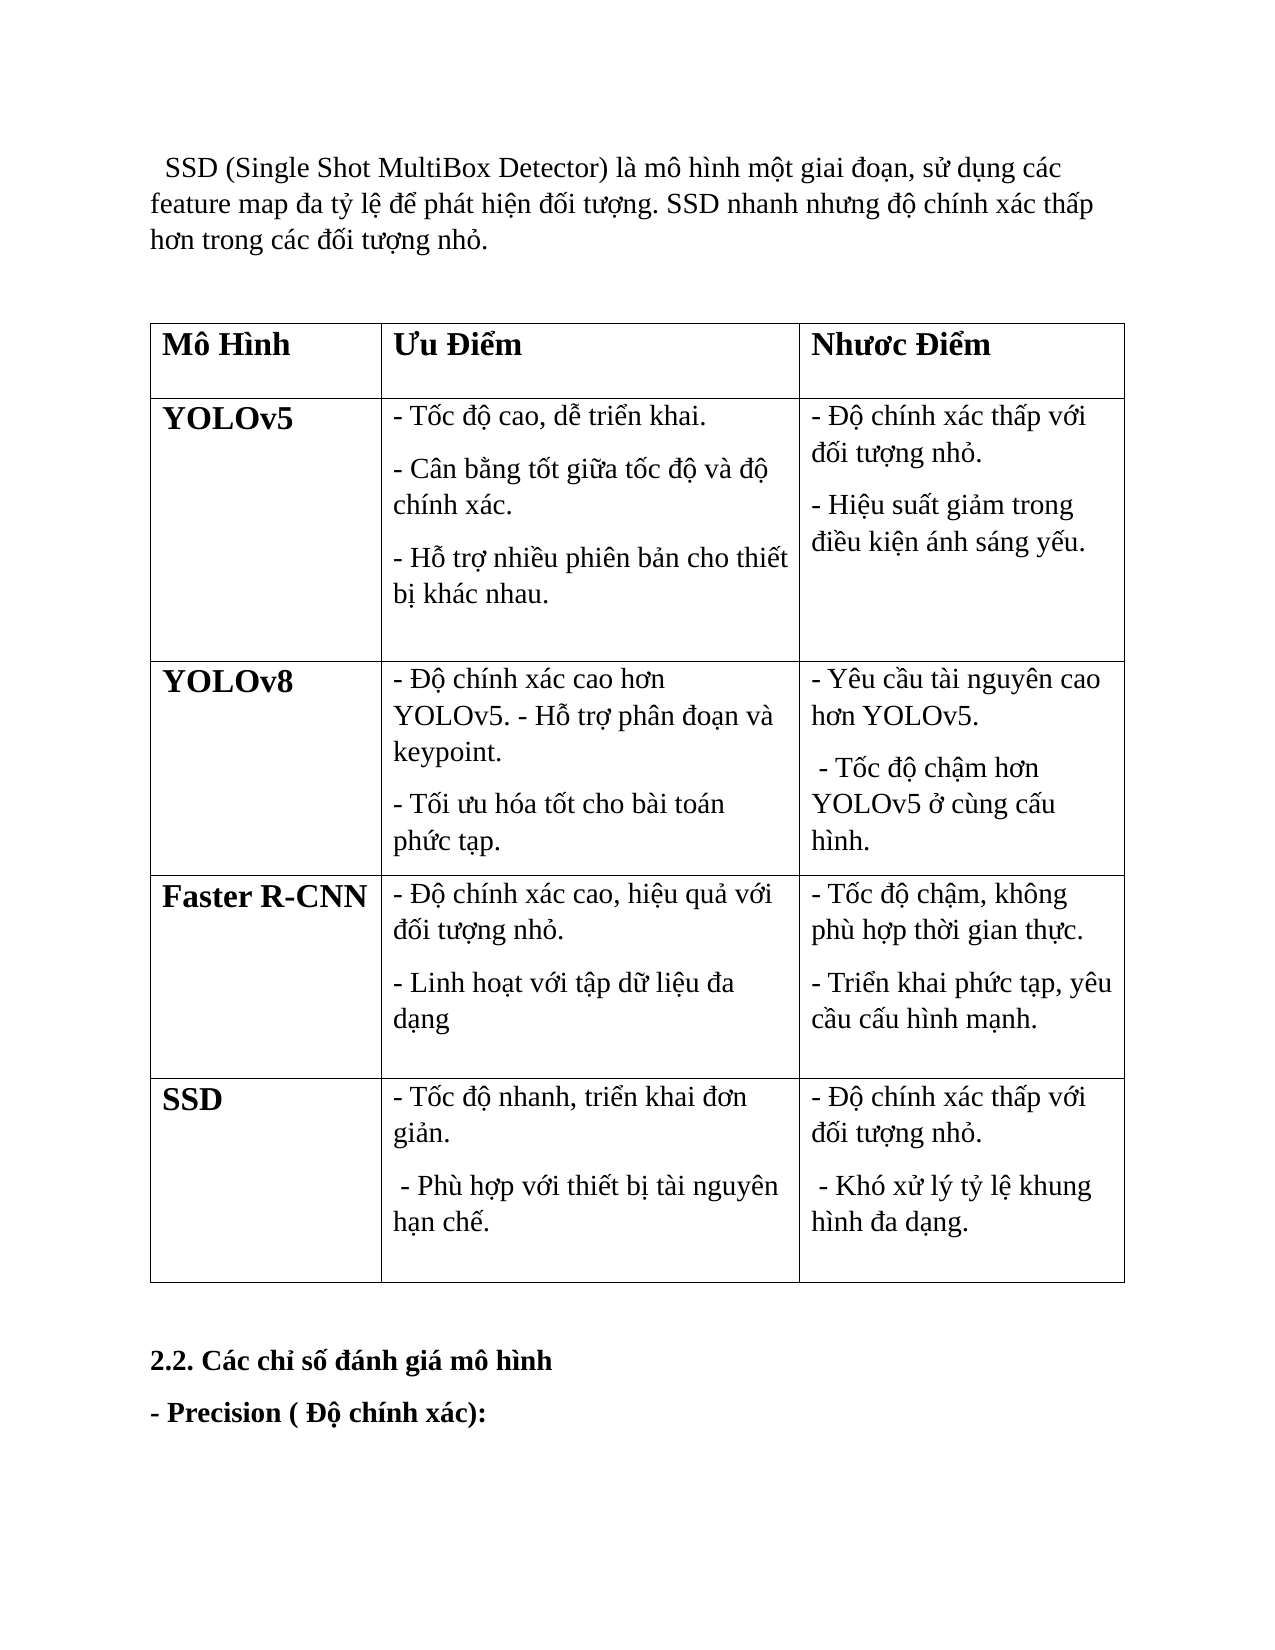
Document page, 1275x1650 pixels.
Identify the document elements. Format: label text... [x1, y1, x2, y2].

table_cell SSD [151, 1079, 381, 1282]
table_header Nhươc Điểm [800, 324, 1124, 397]
table_cell YOLOv8 [151, 662, 381, 875]
text - Precision ( Độ chính xác): [150, 1396, 1125, 1429]
table_cell - Tốc độ cao, dễ triển khai. - Cân bằng tốt giữa tốc độ và độ chính xác. - Hỗ trợ nhiều phiên bản cho thiết bị khác nhau. [382, 399, 799, 661]
text SSD (Single Shot MultiBox Detector) là mô hình một giai đoạn, sử dụng các feature map đa tỷ lệ để phát hiện đối tượng. SSD nhanh nhưng độ chính xác thấp hơn trong các đối tượng nhỏ. [150, 150, 1125, 256]
table_cell - Yêu cầu tài nguyên cao hơn YOLOv5. - Tốc độ chậm hơn YOLOv5 ở cùng cấu hình. [800, 662, 1124, 875]
table_cell Faster R-CNN [151, 876, 381, 1078]
text 2.2. Các chỉ số đánh giá mô hình [150, 1343, 1125, 1376]
table_header Mô Hình [151, 324, 381, 397]
table_cell - Độ chính xác thấp với đối tượng nhỏ. - Hiệu suất giảm trong điều kiện ánh sáng yếu. [800, 399, 1124, 661]
table_cell - Độ chính xác cao hơn YOLOv5. - Hỗ trợ phân đoạn và keypoint. - Tối ưu hóa tốt cho bài toán phức tạp. [382, 662, 799, 875]
table_cell - Độ chính xác thấp với đối tượng nhỏ. - Khó xử lý tỷ lệ khung hình đa dạng. [800, 1079, 1124, 1282]
table_cell YOLOv5 [151, 399, 381, 661]
table_cell - Độ chính xác cao, hiệu quả với đối tượng nhỏ. - Linh hoạt với tập dữ liệu đa dạng [382, 876, 799, 1078]
table_header Ưu Điểm [382, 324, 799, 397]
table_cell - Tốc độ chậm, không phù hợp thời gian thực. - Triển khai phức tạp, yêu cầu cấu hình mạnh. [800, 876, 1124, 1078]
table_cell - Tốc độ nhanh, triển khai đơn giản. - Phù hợp với thiết bị tài nguyên hạn chế. [382, 1079, 799, 1282]
